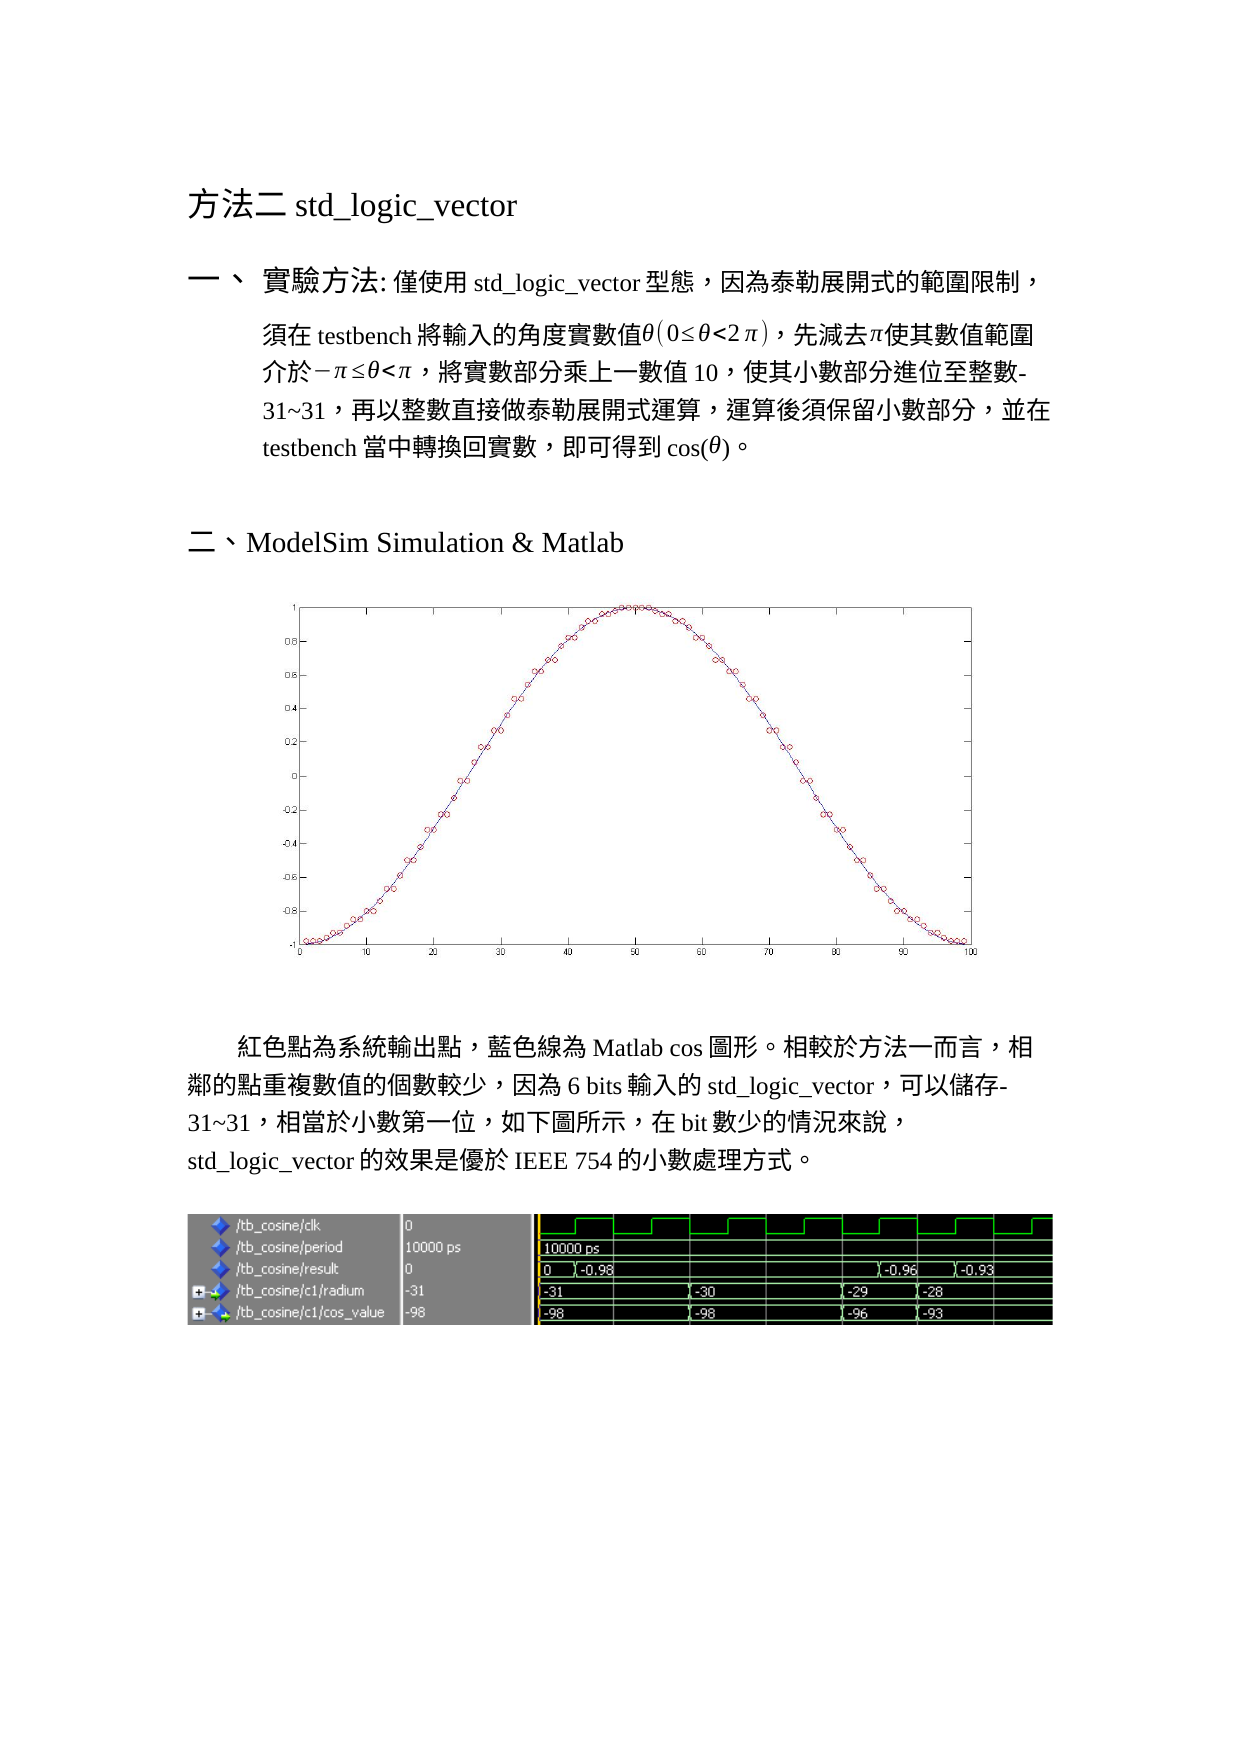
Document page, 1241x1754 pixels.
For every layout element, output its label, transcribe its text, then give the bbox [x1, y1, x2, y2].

picture [187, 1214, 1053, 1325]
text 方法二 std_logic_vector [187, 164, 1053, 239]
subtitle 二、ModelSim Simulation & Matlab [187, 502, 1053, 577]
picture [187, 577, 1053, 990]
list 實驗方法: 僅使用std_logic_vector型態，因為泰勒展開式的範圍限制，須在testbench將輸入的角度實數值，先減去使其數值範圍介於，將實數部分乘上一數值10，使其小數部分進位至整數-31~31，再以整數直接做泰勒展開式運算，運算後須保留小數部分，並在testbench當中轉換回實數，即可得到cos()。 [187, 239, 1053, 464]
text 紅色點為系統輸出點，藍色線為Matlab cos圖形。相較於方法一而言，相鄰的點重複數值的個數較少，因為6 bits輸入的std_logic_vector，可以儲存-31~31，相當於小數第一位，如下圖所示，在bit數少的情況來說，std_logic_vector的效果是優於IEEE 754的小數處理方式。 [187, 1027, 1053, 1177]
